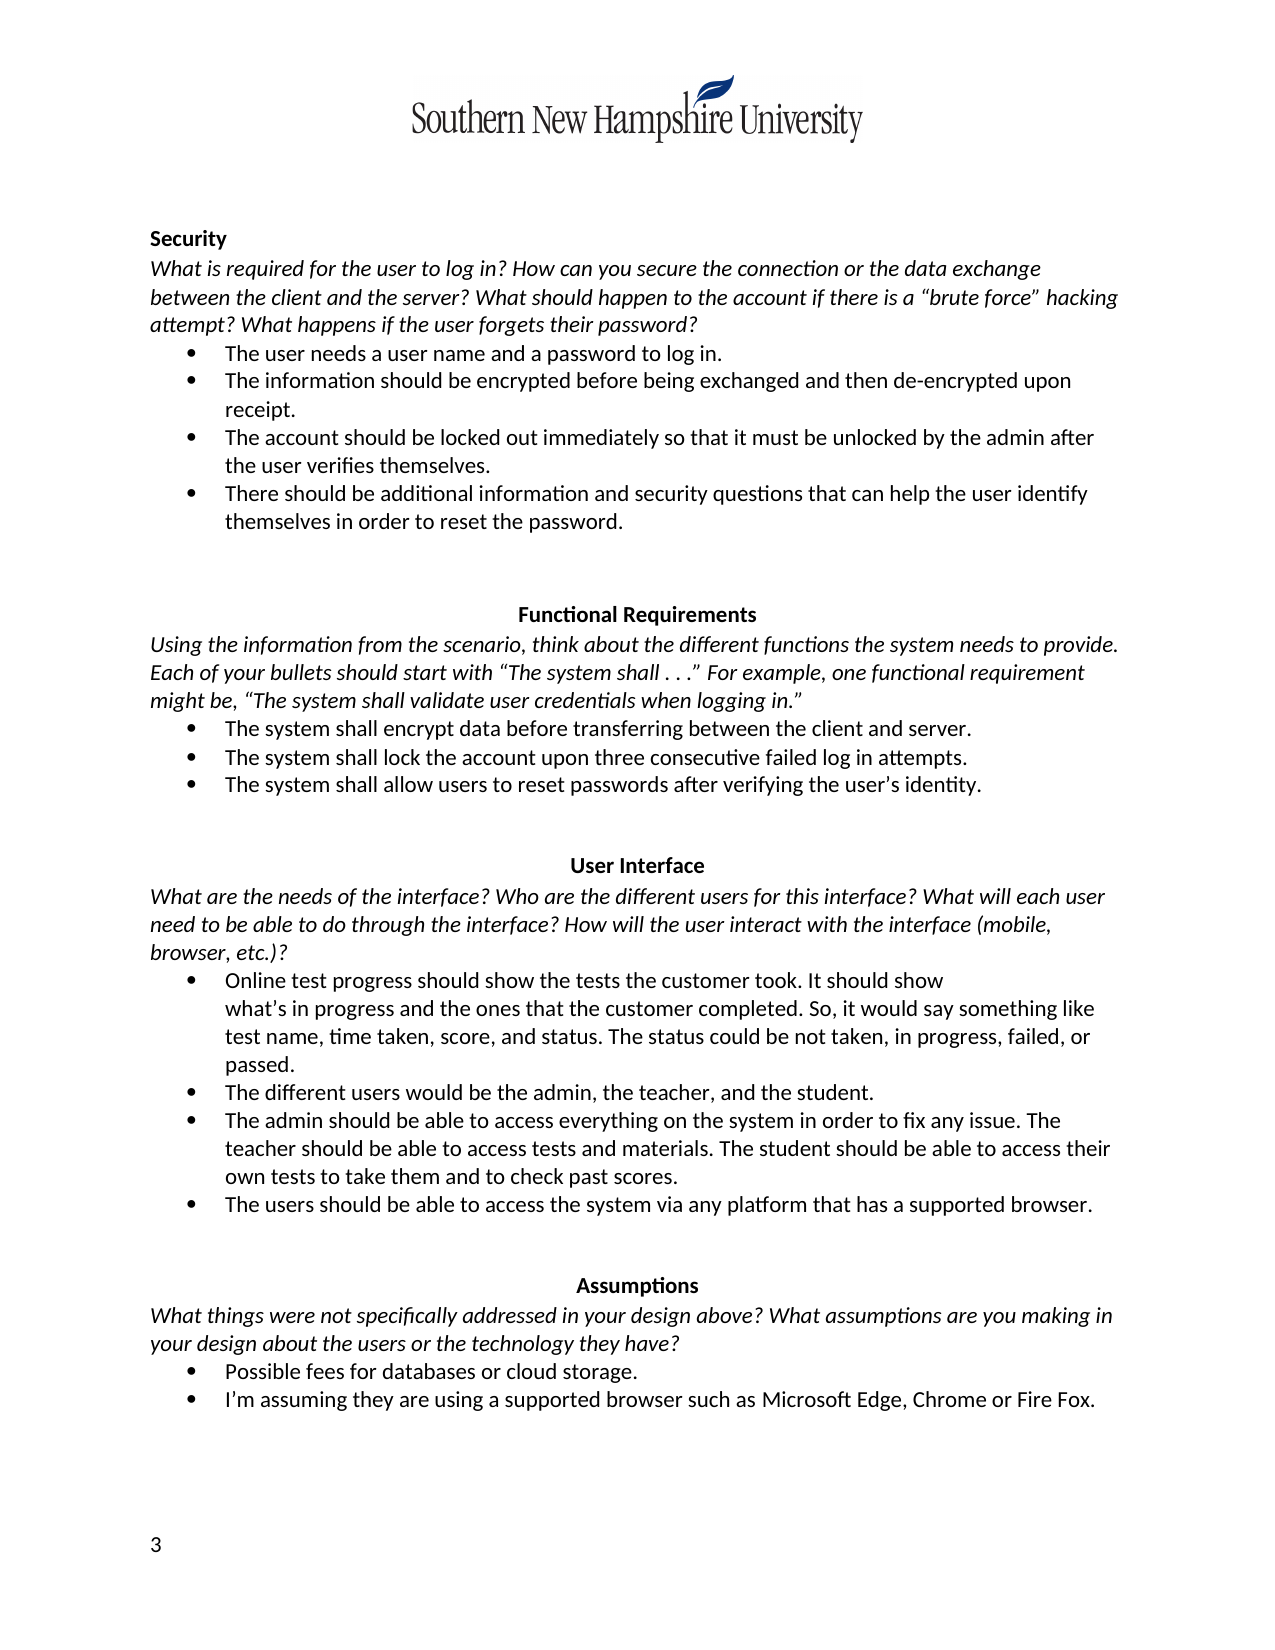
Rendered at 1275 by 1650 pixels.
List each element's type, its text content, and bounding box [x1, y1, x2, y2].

text What things were not specifically addressed in your design above? What assumptions are you making in your design about the users or the technology they have? [150, 1301, 1125, 1357]
list The account should be locked out immediately so that it must be unlocked by the admin after the user verifies themselves. [187, 423, 1125, 479]
list The users should be able to access the system via any platform that has a supported browser. [187, 1190, 1125, 1218]
list I’m assuming they are using a supported browser such as Microsoft Edge, Chrome or Fire Fox. [187, 1385, 1125, 1413]
list There should be additional information and security questions that can help the user identify themselves in order to reset the password. [187, 479, 1125, 535]
list The system shall encrypt data before transferring between the client and server. [187, 714, 1125, 743]
picture [412, 75, 863, 143]
list what’s in progress and the ones that the customer completed. So, it would say something like test name, time taken, score, and status. The status could be not taken, in progress, failed, or passed. [225, 994, 1125, 1078]
subtitle Security [150, 224, 1125, 252]
subtitle Functional Requirements [150, 600, 1125, 628]
subtitle User Interface [150, 852, 1125, 880]
list Possible fees for databases or cloud storage. [187, 1357, 1125, 1385]
list The system shall lock the account upon three consecutive failed log in attempts. [187, 743, 1125, 771]
subtitle Assumptions [150, 1271, 1125, 1299]
list The different users would be the admin, the teacher, and the student. [187, 1078, 1125, 1106]
list The system shall allow users to reset passwords after verifying the user’s identity. [187, 771, 1125, 799]
list The information should be encrypted before being exchanged and then de-encrypted upon receipt. [187, 367, 1125, 423]
text Using the information from the scenario, think about the different functions the system needs to provide. Each of your bullets should start with “The system shall . . .” For example, one functional requirement might be, “The system shall validate user credentials when logging in.” [150, 631, 1125, 714]
list Online test progress should show the tests the customer took. It should show [187, 966, 1125, 994]
text What is required for the user to log in? How can you secure the connection or the data exchange between the client and the server? What should happen to the account if there is a “brute force” hacking attempt? What happens if the user forgets their password? [150, 254, 1125, 339]
list The admin should be able to access everything on the system in order to fix any issue. The teacher should be able to access tests and materials. The student should be able to access their own tests to take them and to check past scores. [187, 1106, 1125, 1190]
list The user needs a user name and a password to log in. [187, 339, 1125, 367]
text What are the needs of the interface? Who are the different users for this interface? What will each user need to be able to do through the interface? How will the user interact with the interface (mobile, browser, etc.)? [150, 882, 1125, 966]
